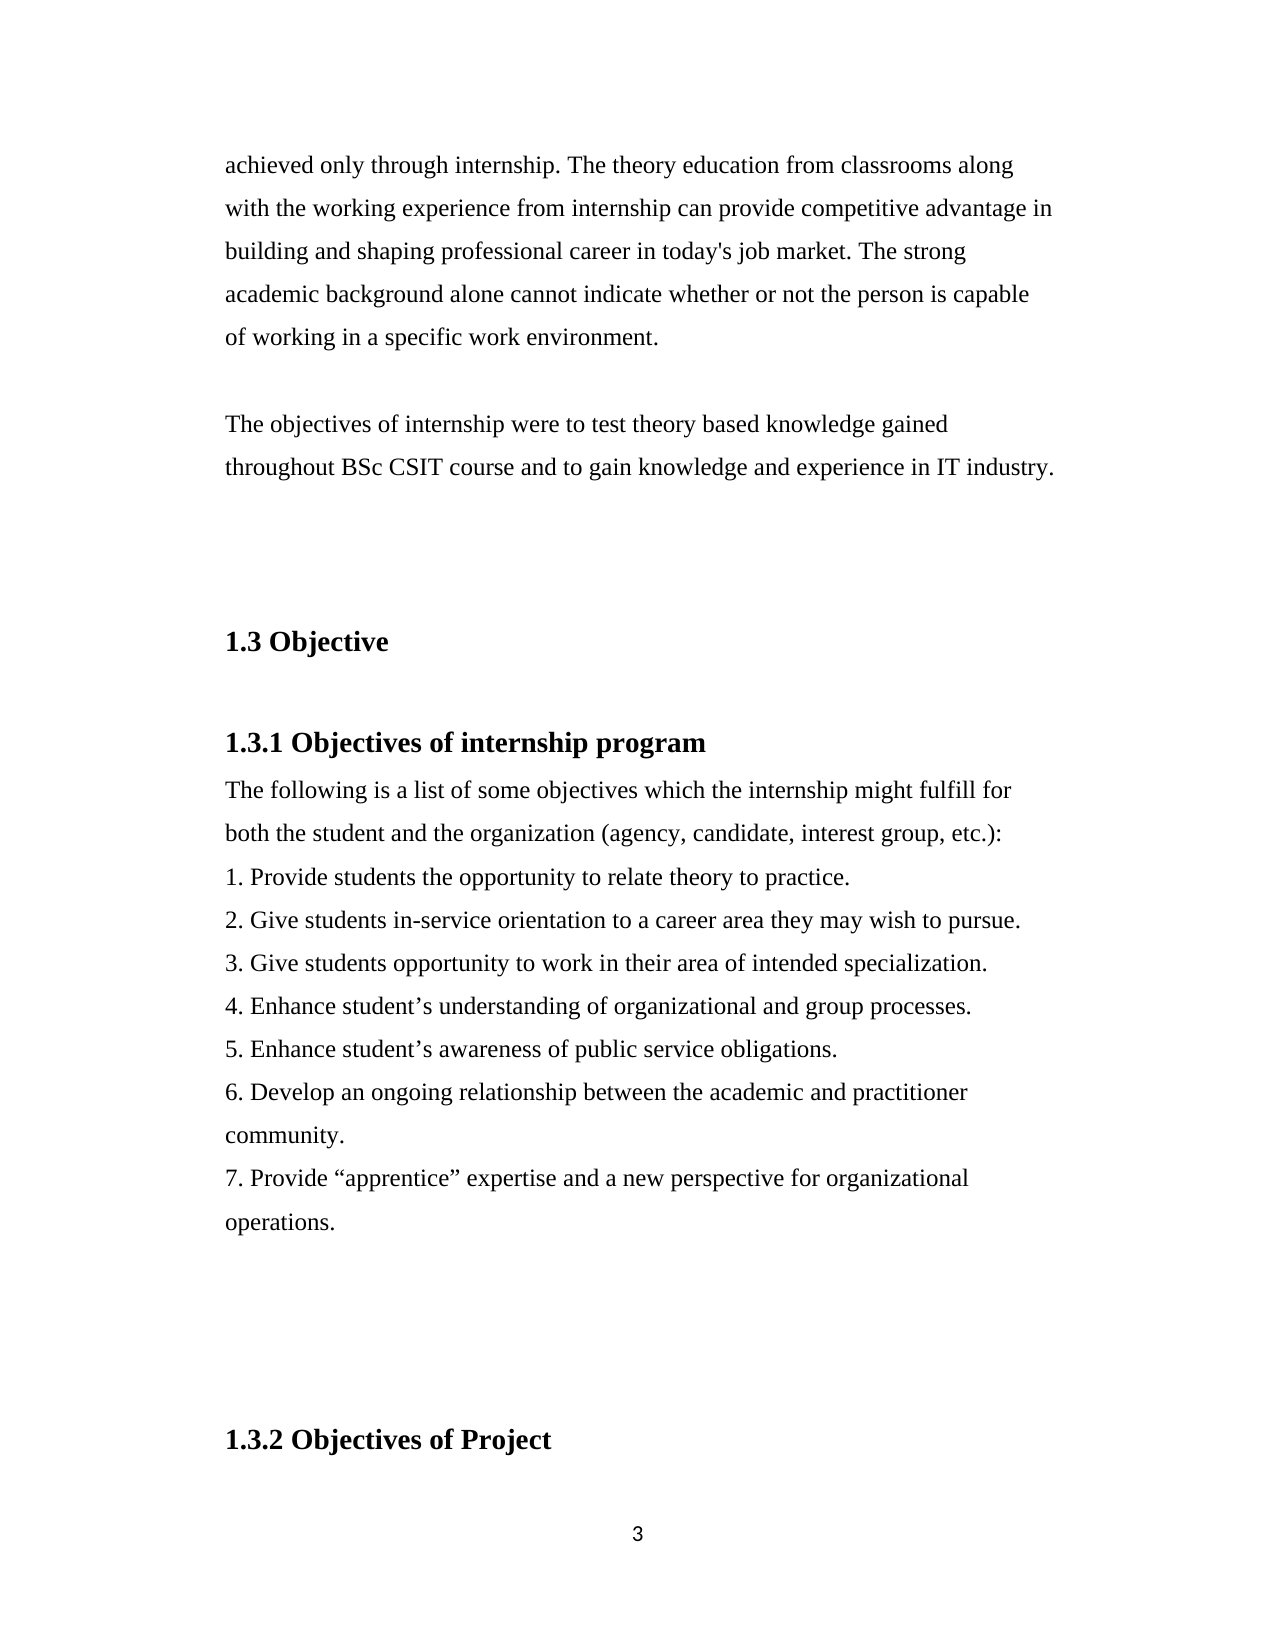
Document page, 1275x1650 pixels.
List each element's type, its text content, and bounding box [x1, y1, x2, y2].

text 1.3.2 Objectives of Project [225, 1422, 1125, 1456]
text 3. Give students opportunity to work in their area of intended specialization. [225, 948, 1125, 977]
text with the working experience from internship can provide competitive advantage in [225, 193, 1125, 222]
text community. [225, 1120, 1125, 1149]
text 5. Enhance student’s awareness of public service obligations. [225, 1034, 1125, 1063]
text 1. Provide students the opportunity to relate theory to practice. [225, 862, 1125, 890]
text 7. Provide “apprentice” expertise and a new perspective for organizational [225, 1163, 1125, 1192]
text of working in a specific work environment. [225, 322, 1125, 351]
text operations. [225, 1207, 1125, 1235]
text The objectives of internship were to test theory based knowledge gained [225, 409, 1125, 437]
text both the student and the organization (agency, candidate, interest group, etc.): [225, 818, 1125, 847]
text 6. Develop an ongoing relationship between the academic and practitioner [225, 1077, 1125, 1106]
text The following is a list of some objectives which the internship might fulfill for [225, 775, 1125, 804]
text 2. Give students in-service orientation to a career area they may wish to pursue. [225, 905, 1125, 933]
text throughout BSc CSIT course and to gain knowledge and experience in IT industry. [225, 452, 1125, 481]
text achieved only through internship. The theory education from classrooms along [225, 150, 1125, 179]
text 1.3 Objective [225, 624, 1125, 658]
text academic background alone cannot indicate whether or not the person is capable [225, 279, 1125, 308]
text 1.3.1 Objectives of internship program [225, 725, 1125, 758]
text 4. Enhance student’s understanding of organizational and group processes. [225, 991, 1125, 1020]
text building and shaping professional career in today's job market. The strong [225, 236, 1125, 265]
